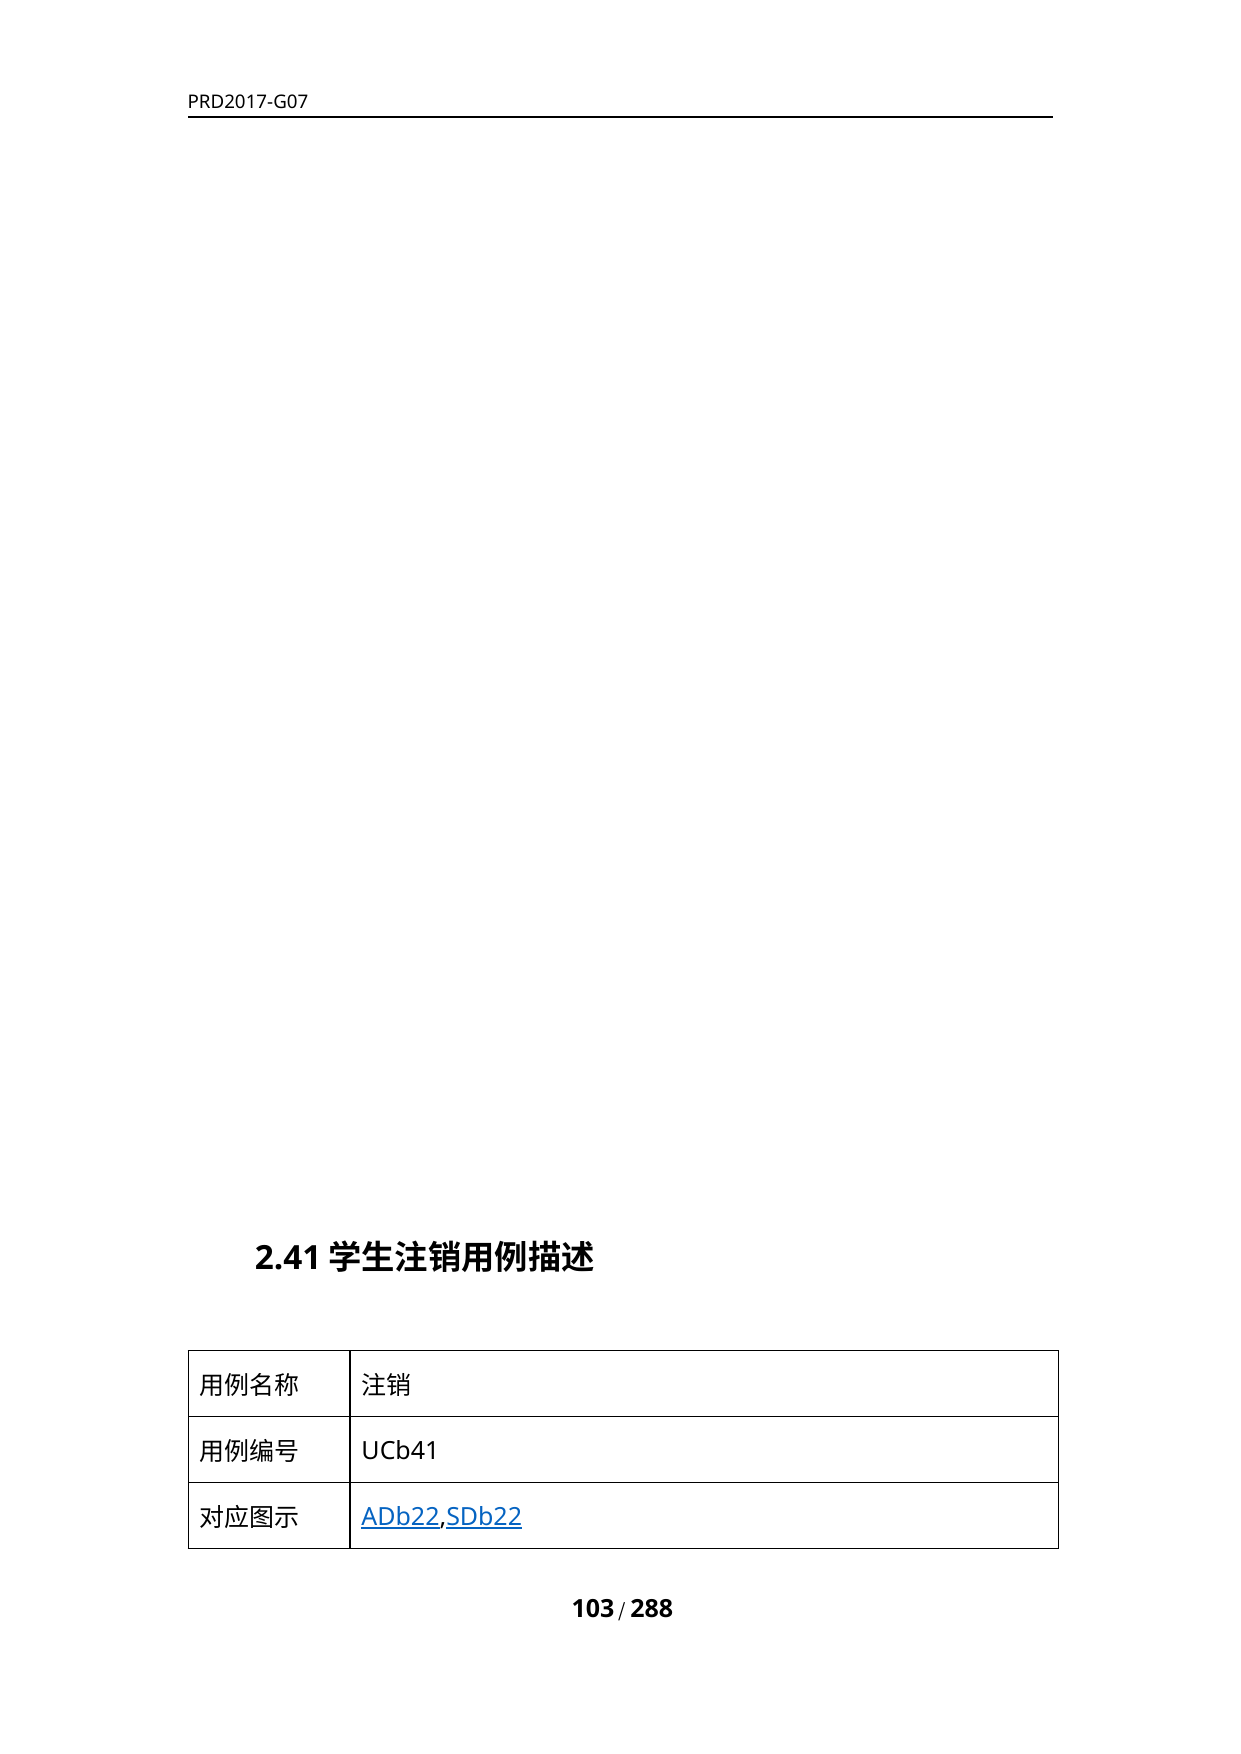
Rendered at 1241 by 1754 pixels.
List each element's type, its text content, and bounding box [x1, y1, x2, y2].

table_cell 用例编号 [189, 1417, 349, 1482]
table_header 注销 [351, 1351, 1058, 1416]
table_cell 对应图示 [189, 1483, 349, 1548]
table_header 用例名称 [189, 1351, 349, 1416]
subtitle 2.41学生注销用例描述 [187, 1223, 1053, 1288]
table_cell UCb41 [351, 1417, 1058, 1482]
table_cell ADb22,SDb22 [351, 1483, 1058, 1548]
